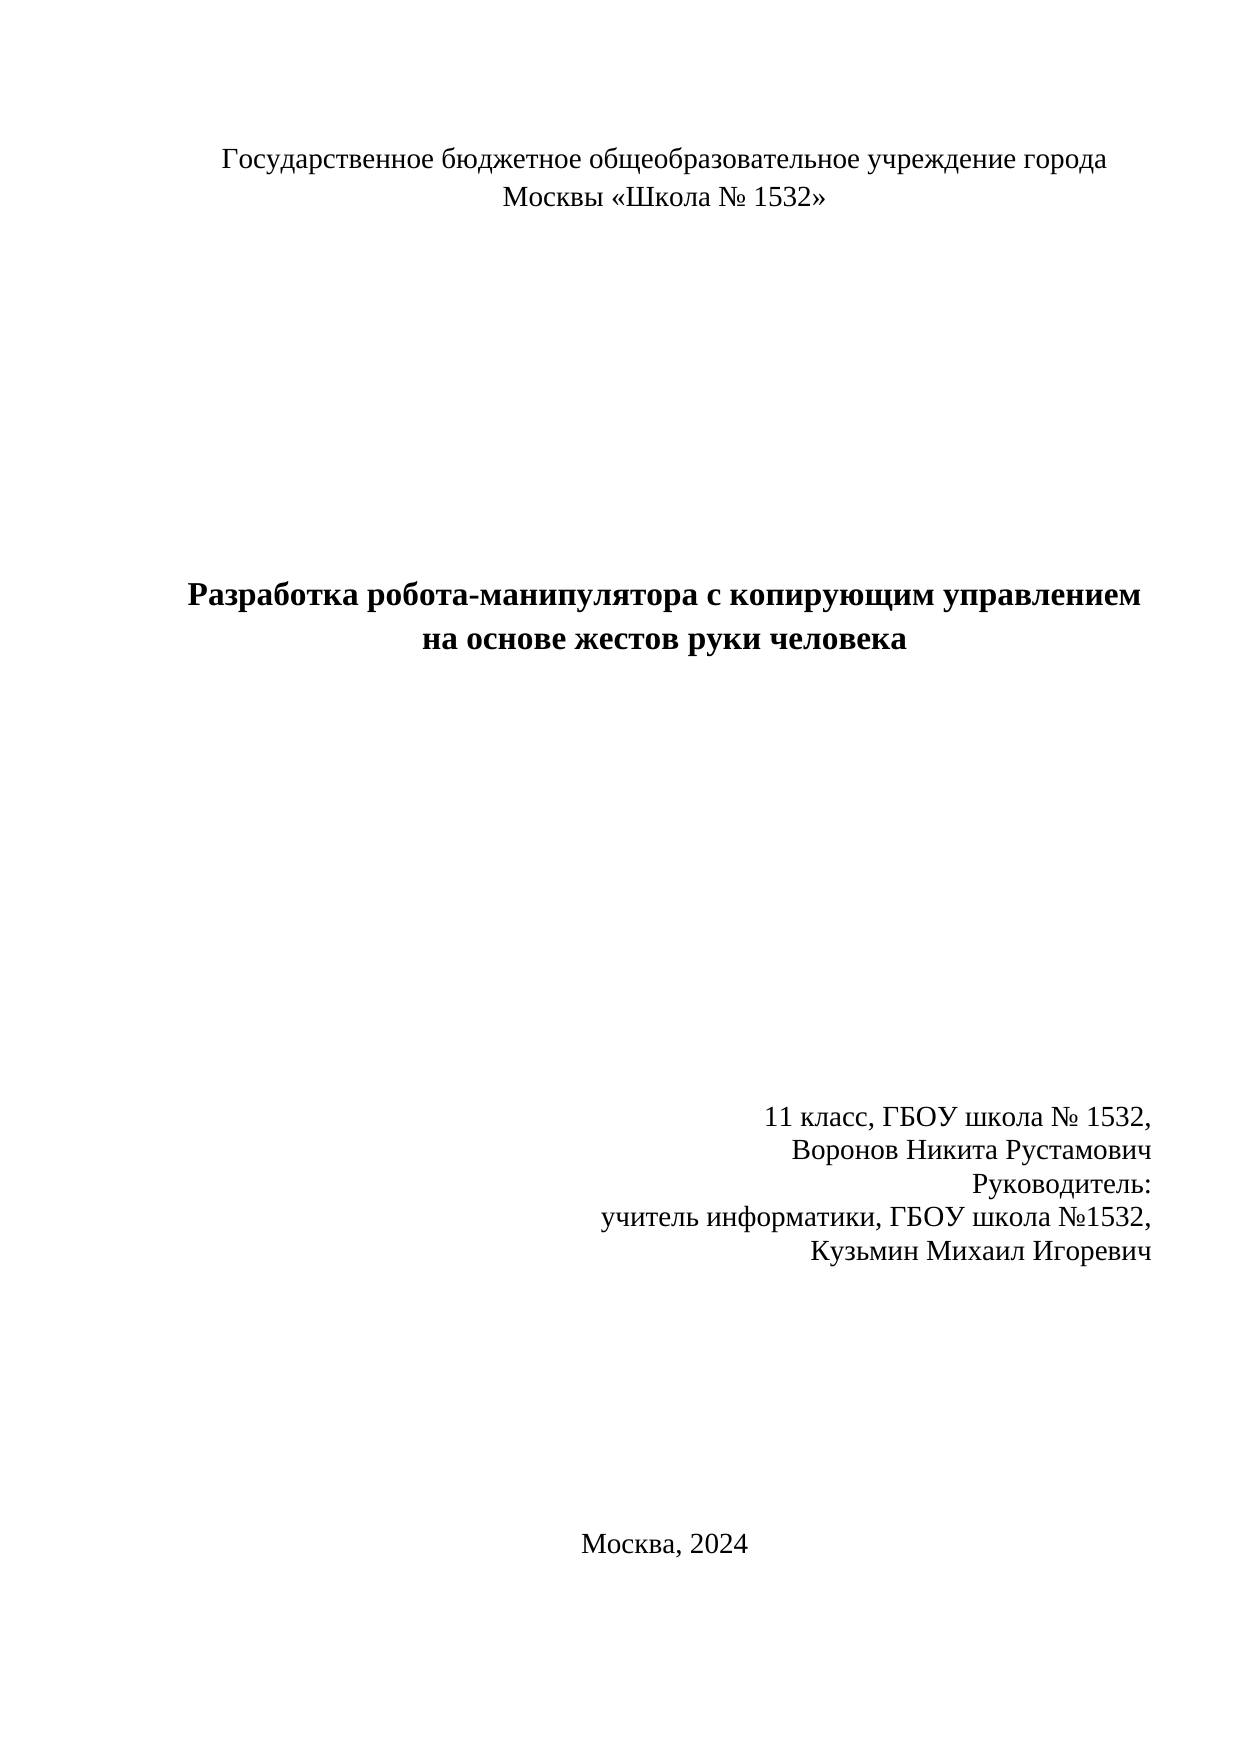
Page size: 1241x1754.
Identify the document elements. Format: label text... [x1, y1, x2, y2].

text 11 класс, ГБОУ школа № 1532, [177, 1099, 1152, 1132]
text Разработка робота-манипулятора с копирующим управлением на основе жестов руки человека [177, 574, 1152, 657]
text Руководитель: [177, 1166, 1152, 1199]
text Кузьмин Михаил Игоревич [177, 1233, 1152, 1267]
text Москва, 2024 [177, 1526, 1152, 1559]
text учитель информатики, ГБОУ школа №1532, [177, 1199, 1152, 1233]
text Государственное бюджетное общеобразовательное учреждение города Москвы «Школа № 1532» [177, 141, 1152, 213]
text Воронов Никита Рустамович [177, 1132, 1152, 1166]
